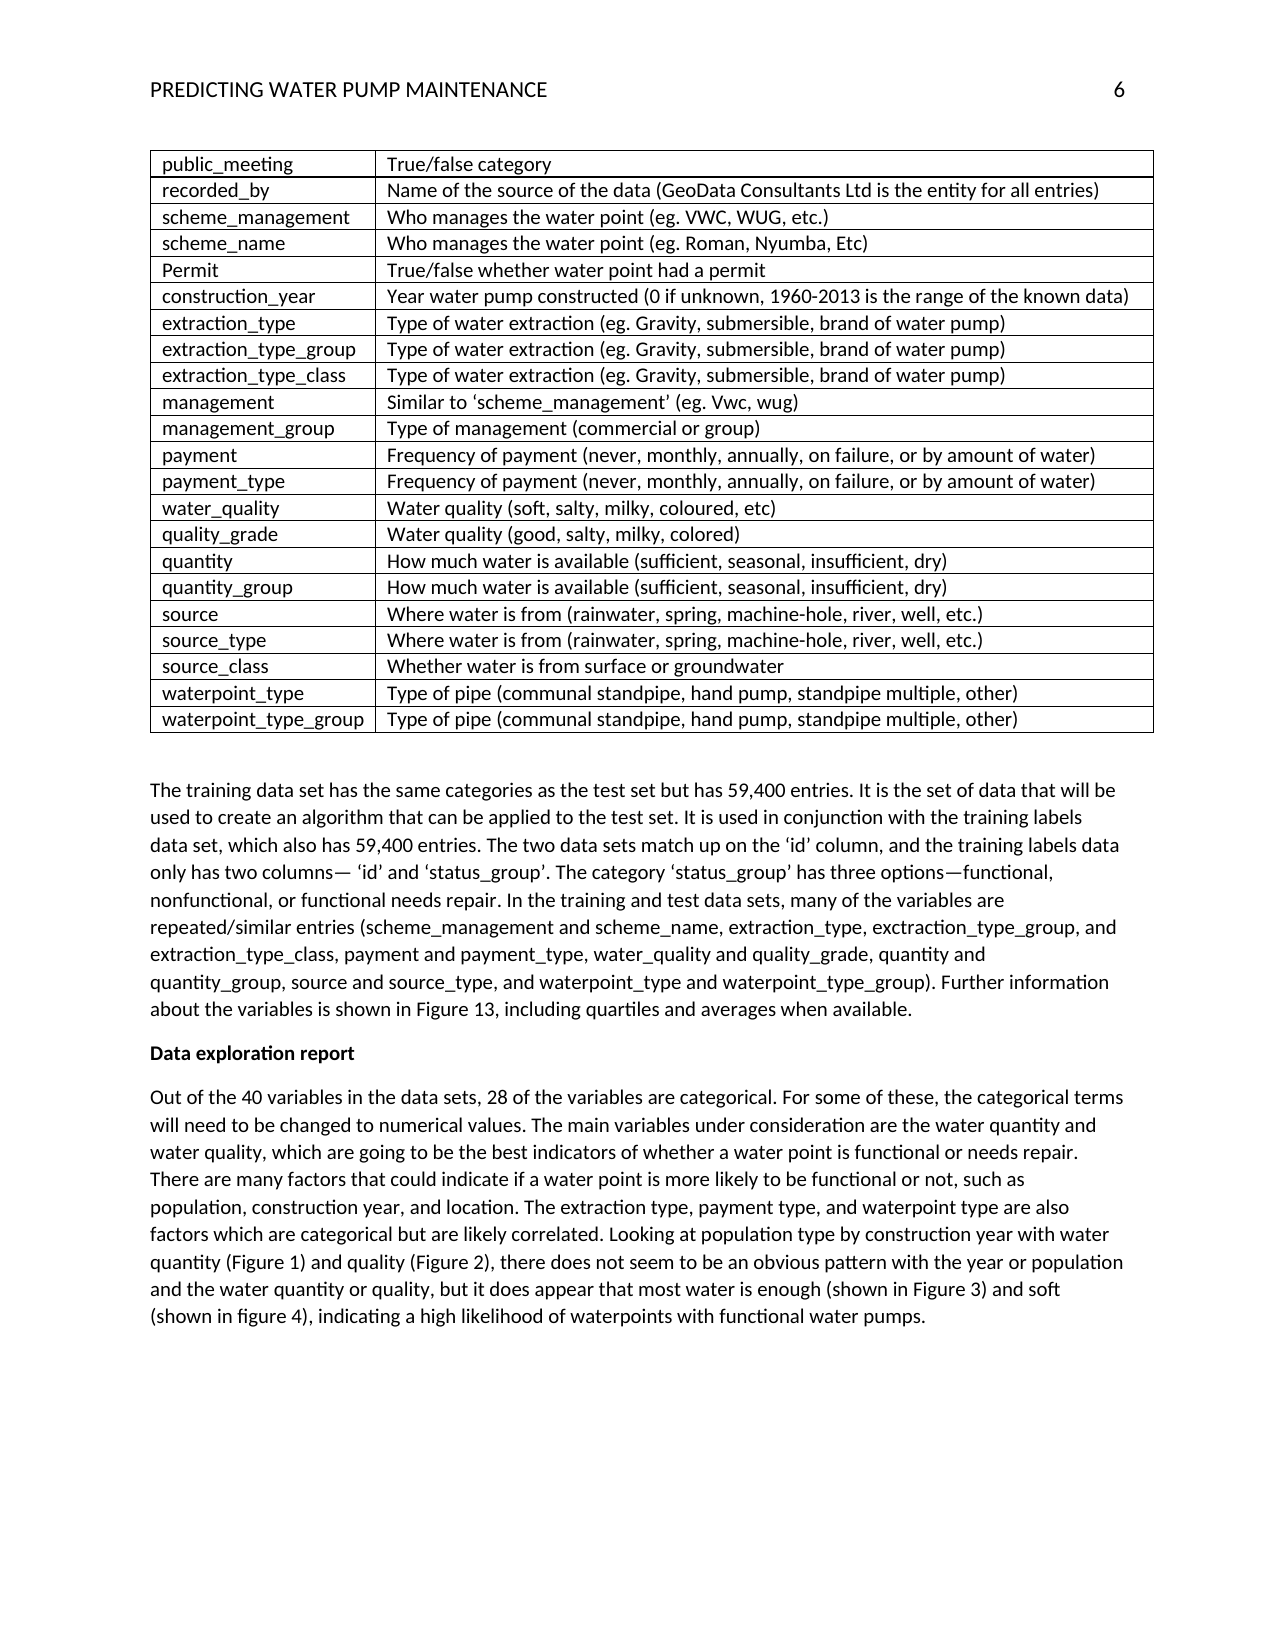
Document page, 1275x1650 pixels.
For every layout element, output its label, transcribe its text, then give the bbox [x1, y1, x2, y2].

table_cell quantity_group [151, 574, 375, 600]
table_cell source_type [151, 627, 375, 653]
table_cell Who manages the water point (eg. Roman, Nyumba, Etc) [376, 230, 1153, 256]
table_cell Type of management (commercial or group) [376, 416, 1153, 441]
table_cell payment_type [151, 469, 375, 494]
table_cell water_quality [151, 495, 375, 520]
table_cell source [151, 601, 375, 626]
table_cell Similar to ‘scheme_management’ (eg. Vwc, wug) [376, 389, 1153, 414]
table_cell extraction_type_class [151, 363, 375, 388]
table_cell quality_grade [151, 521, 375, 547]
table_cell Water quality (good, salty, milky, colored) [376, 521, 1153, 547]
table_cell management_group [151, 416, 375, 441]
table_cell Name of the source of the data (GeoData Consultants Ltd is the entity for all entries) [376, 178, 1153, 203]
table_cell Type of water extraction (eg. Gravity, submersible, brand of water pump) [376, 363, 1153, 388]
table_cell public_meeting [151, 151, 375, 176]
table_cell How much water is available (sufficient, seasonal, insufficient, dry) [376, 548, 1153, 573]
table_cell True/false category [376, 151, 1153, 176]
table_cell waterpoint_type [151, 680, 375, 706]
table_cell waterpoint_type_group [151, 707, 375, 732]
text Data exploration report [150, 1040, 1125, 1066]
table_cell extraction_type [151, 310, 375, 335]
table_cell Frequency of payment (never, monthly, annually, on failure, or by amount of water) [376, 442, 1153, 467]
table_cell Type of water extraction (eg. Gravity, submersible, brand of water pump) [376, 336, 1153, 362]
table_cell Type of pipe (communal standpipe, hand pump, standpipe multiple, other) [376, 680, 1153, 706]
table_cell Where water is from (rainwater, spring, machine-hole, river, well, etc.) [376, 601, 1153, 626]
table_cell Frequency of payment (never, monthly, annually, on failure, or by amount of water) [376, 469, 1153, 494]
table_cell quantity [151, 548, 375, 573]
text Out of the 40 variables in the data sets, 28 of the variables are categorical. For some of these, the categorical terms will need to be changed to numerical values. The main variables under consideration are the water quantity and water quality, which are going to be the best indicators of whether a water point is functional or needs repair. There are many factors that could indicate if a water point is more likely to be functional or not, such as population, construction year, and location. The extraction type, payment type, and waterpoint type are also factors which are categorical but are likely correlated. Looking at population type by construction year with water quantity (Figure 1) and quality (Figure 2), there does not seem to be an obvious pattern with the year or population and the water quantity or quality, but it does appear that most water is enough (shown in Figure 3) and soft (shown in figure 4), indicating a high likelihood of waterpoints with functional water pumps. [150, 1084, 1125, 1329]
table_cell extraction_type_group [151, 336, 375, 362]
table_cell management [151, 389, 375, 414]
table_cell Whether water is from surface or groundwater [376, 654, 1153, 679]
table_cell Where water is from (rainwater, spring, machine-hole, river, well, etc.) [376, 627, 1153, 653]
table_cell recorded_by [151, 178, 375, 203]
table_cell Type of pipe (communal standpipe, hand pump, standpipe multiple, other) [376, 707, 1153, 732]
table_cell scheme_management [151, 204, 375, 229]
table_cell Permit [151, 257, 375, 282]
table_cell construction_year [151, 283, 375, 309]
table_cell scheme_name [151, 230, 375, 256]
table_cell payment [151, 442, 375, 467]
table_cell Type of water extraction (eg. Gravity, submersible, brand of water pump) [376, 310, 1153, 335]
table_cell Water quality (soft, salty, milky, coloured, etc) [376, 495, 1153, 520]
table_cell Year water pump constructed (0 if unknown, 1960-2013 is the range of the known data) [376, 283, 1153, 309]
text The training data set has the same categories as the test set but has 59,400 entries. It is the set of data that will be used to create an algorithm that can be applied to the test set. It is used in conjunction with the training labels data set, which also has 59,400 entries. The two data sets match up on the ‘id’ column, and the training labels data only has two columns— ‘id’ and ‘status_group’. The category ‘status_group’ has three options—functional, nonfunctional, or functional needs repair. In the training and test data sets, many of the variables are repeated/similar entries (scheme_management and scheme_name, extraction_type, exctraction_type_group, and extraction_type_class, payment and payment_type, water_quality and quality_grade, quantity and quantity_group, source and source_type, and waterpoint_type and waterpoint_type_group). Further information about the variables is shown in Figure 13, including quartiles and averages when available. [150, 777, 1125, 1022]
table_cell How much water is available (sufficient, seasonal, insufficient, dry) [376, 574, 1153, 600]
table_cell True/false whether water point had a permit [376, 257, 1153, 282]
table_cell source_class [151, 654, 375, 679]
table_cell Who manages the water point (eg. VWC, WUG, etc.) [376, 204, 1153, 229]
